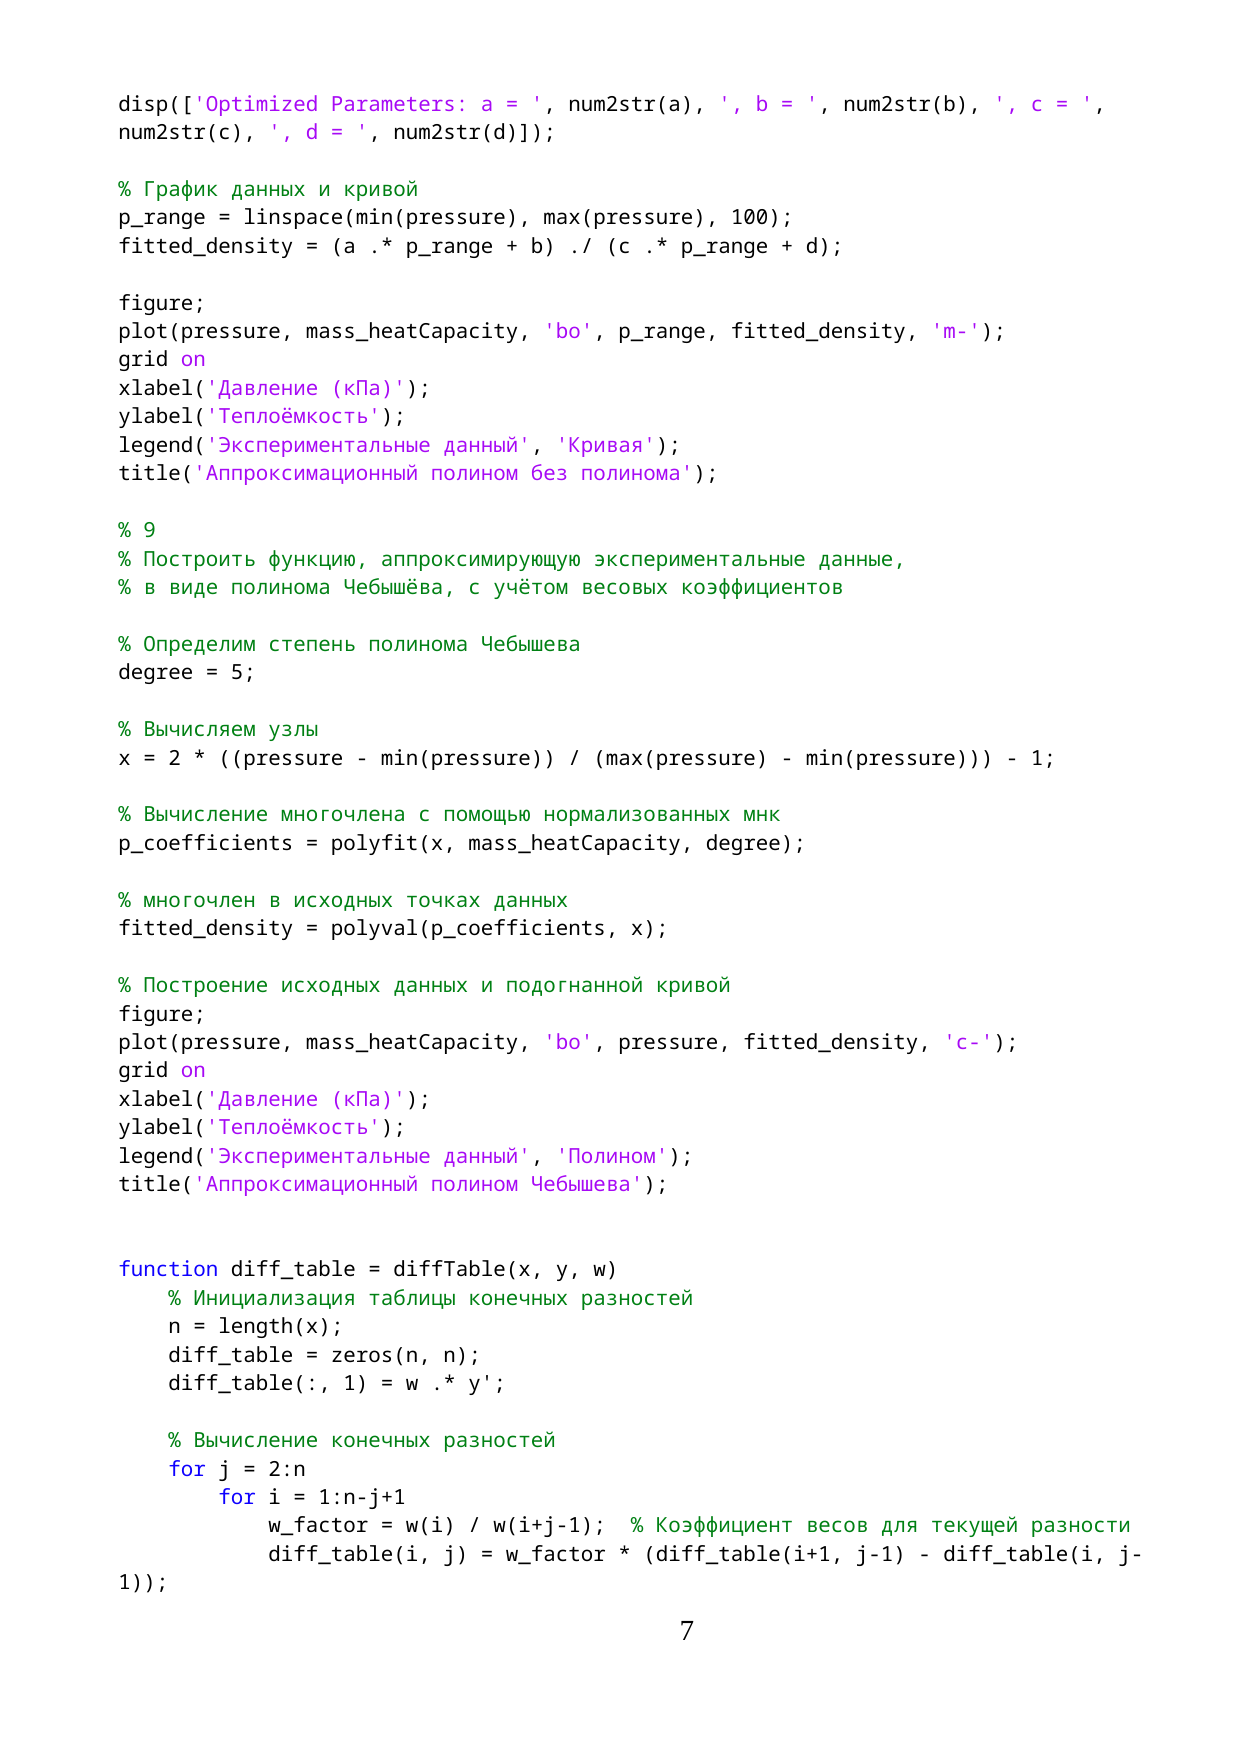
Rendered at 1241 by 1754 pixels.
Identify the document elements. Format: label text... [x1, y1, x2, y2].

text % Построить функцию, аппроксимирующую экспериментальные данные, [118, 544, 1181, 572]
text legend('Экспериментальные данный', 'Полином'); [118, 1141, 1181, 1169]
text fitted_density = polyval(p_coefficients, x); [118, 913, 1181, 942]
text xlabel('Давление (кПа)'); [118, 1084, 1181, 1112]
text p_coefficients = polyfit(x, mass_heatCapacity, degree); [118, 828, 1181, 856]
text p_range = linspace(min(pressure), max(pressure), 100); [118, 202, 1181, 231]
text figure; [118, 288, 1181, 316]
text grid on [118, 344, 1181, 373]
text disp(['Optimized Parameters: a = ', num2str(a), ', b = ', num2str(b), ', c = ', num2str(c), ', d = ', num2str(d)]); [118, 89, 1181, 146]
text xlabel('Давление (кПа)'); [118, 373, 1181, 401]
text diff_table(:, 1) = w .* y'; [118, 1368, 1181, 1397]
text % Инициализация таблицы конечных разностей [118, 1283, 1181, 1311]
text % в виде полинома Чебышёва, с учётом весовых коэффициентов [118, 572, 1181, 601]
text for j = 2:n [118, 1454, 1181, 1482]
text plot(pressure, mass_heatCapacity, 'bo', pressure, fitted_density, 'c-'); [118, 1027, 1181, 1056]
text diff_table(i, j) = w_factor * (diff_table(i+1, j-1) - diff_table(i, j-1)); [118, 1539, 1181, 1596]
text for i = 1:n-j+1 [118, 1482, 1181, 1511]
text figure; [118, 999, 1181, 1027]
text fitted_density = (a .* p_range + b) ./ (c .* p_range + d); [118, 231, 1181, 259]
text % Вычисление многочлена с помощью нормализованных мнк [118, 799, 1181, 828]
text diff_table = zeros(n, n); [118, 1340, 1181, 1368]
text % Построение исходных данных и подогнанной кривой [118, 970, 1181, 999]
text ylabel('Теплоёмкость'); [118, 401, 1181, 430]
text legend('Экспериментальные данный', 'Кривая'); [118, 430, 1181, 458]
text grid on [118, 1056, 1181, 1084]
text % Определим степень полинома Чебышева [118, 629, 1181, 657]
text function diff_table = diffTable(x, y, w) [118, 1254, 1181, 1283]
text % Вычисление конечных разностей [118, 1425, 1181, 1454]
text w_factor = w(i) / w(i+j-1); % Коэффициент весов для текущей разности [118, 1511, 1181, 1539]
text title('Аппроксимационный полином Чебышева'); [118, 1169, 1181, 1198]
text n = length(x); [118, 1311, 1181, 1340]
text % Вычисляем узлы [118, 714, 1181, 743]
text % График данных и кривой [118, 174, 1181, 202]
text x = 2 * ((pressure - min(pressure)) / (max(pressure) - min(pressure))) - 1; [118, 743, 1181, 771]
text % 9 [118, 515, 1181, 544]
text % многочлен в исходных точках данных [118, 885, 1181, 913]
text ylabel('Теплоёмкость'); [118, 1112, 1181, 1141]
text plot(pressure, mass_heatCapacity, 'bo', p_range, fitted_density, 'm-'); [118, 316, 1181, 344]
text degree = 5; [118, 657, 1181, 686]
text title('Аппроксимационный полином без полинома'); [118, 458, 1181, 487]
